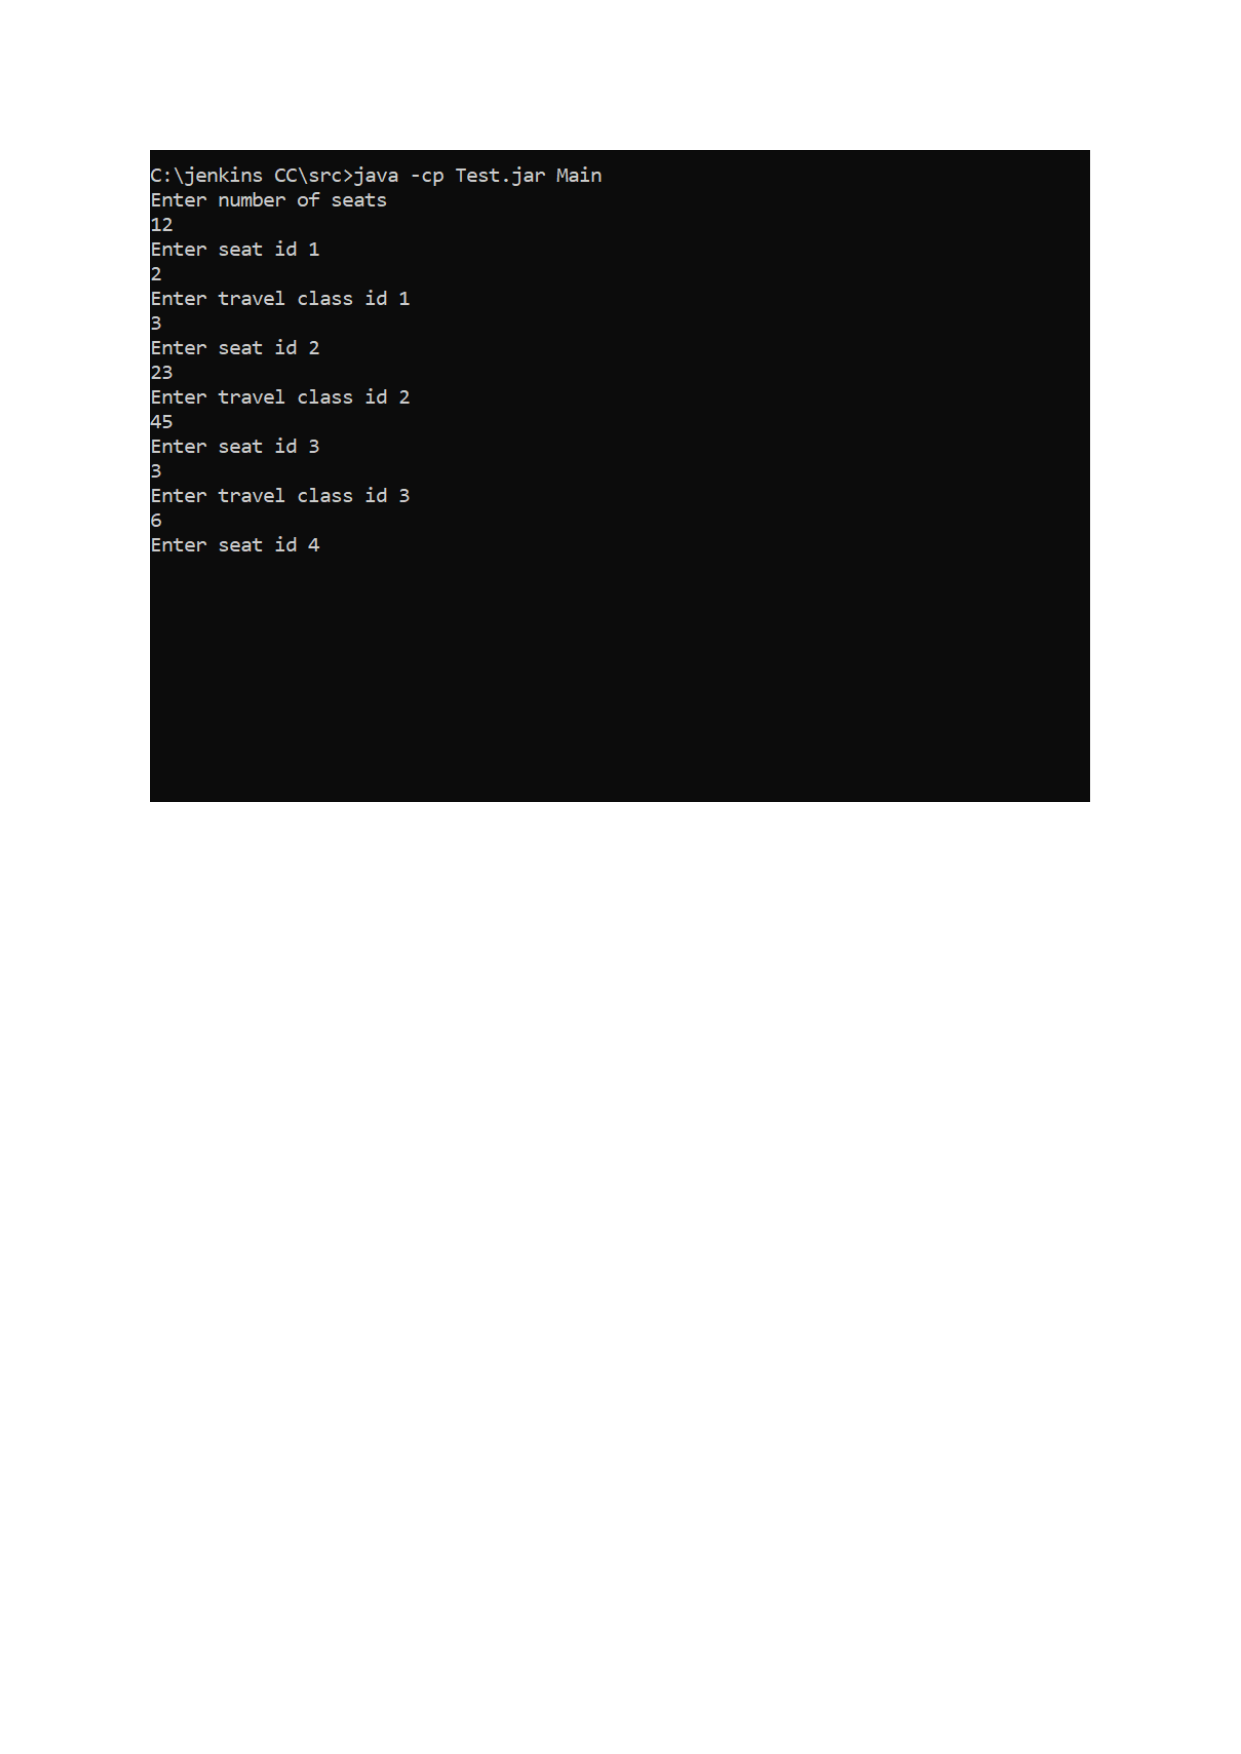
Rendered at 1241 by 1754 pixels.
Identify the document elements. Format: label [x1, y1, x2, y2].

picture [150, 150, 1091, 802]
